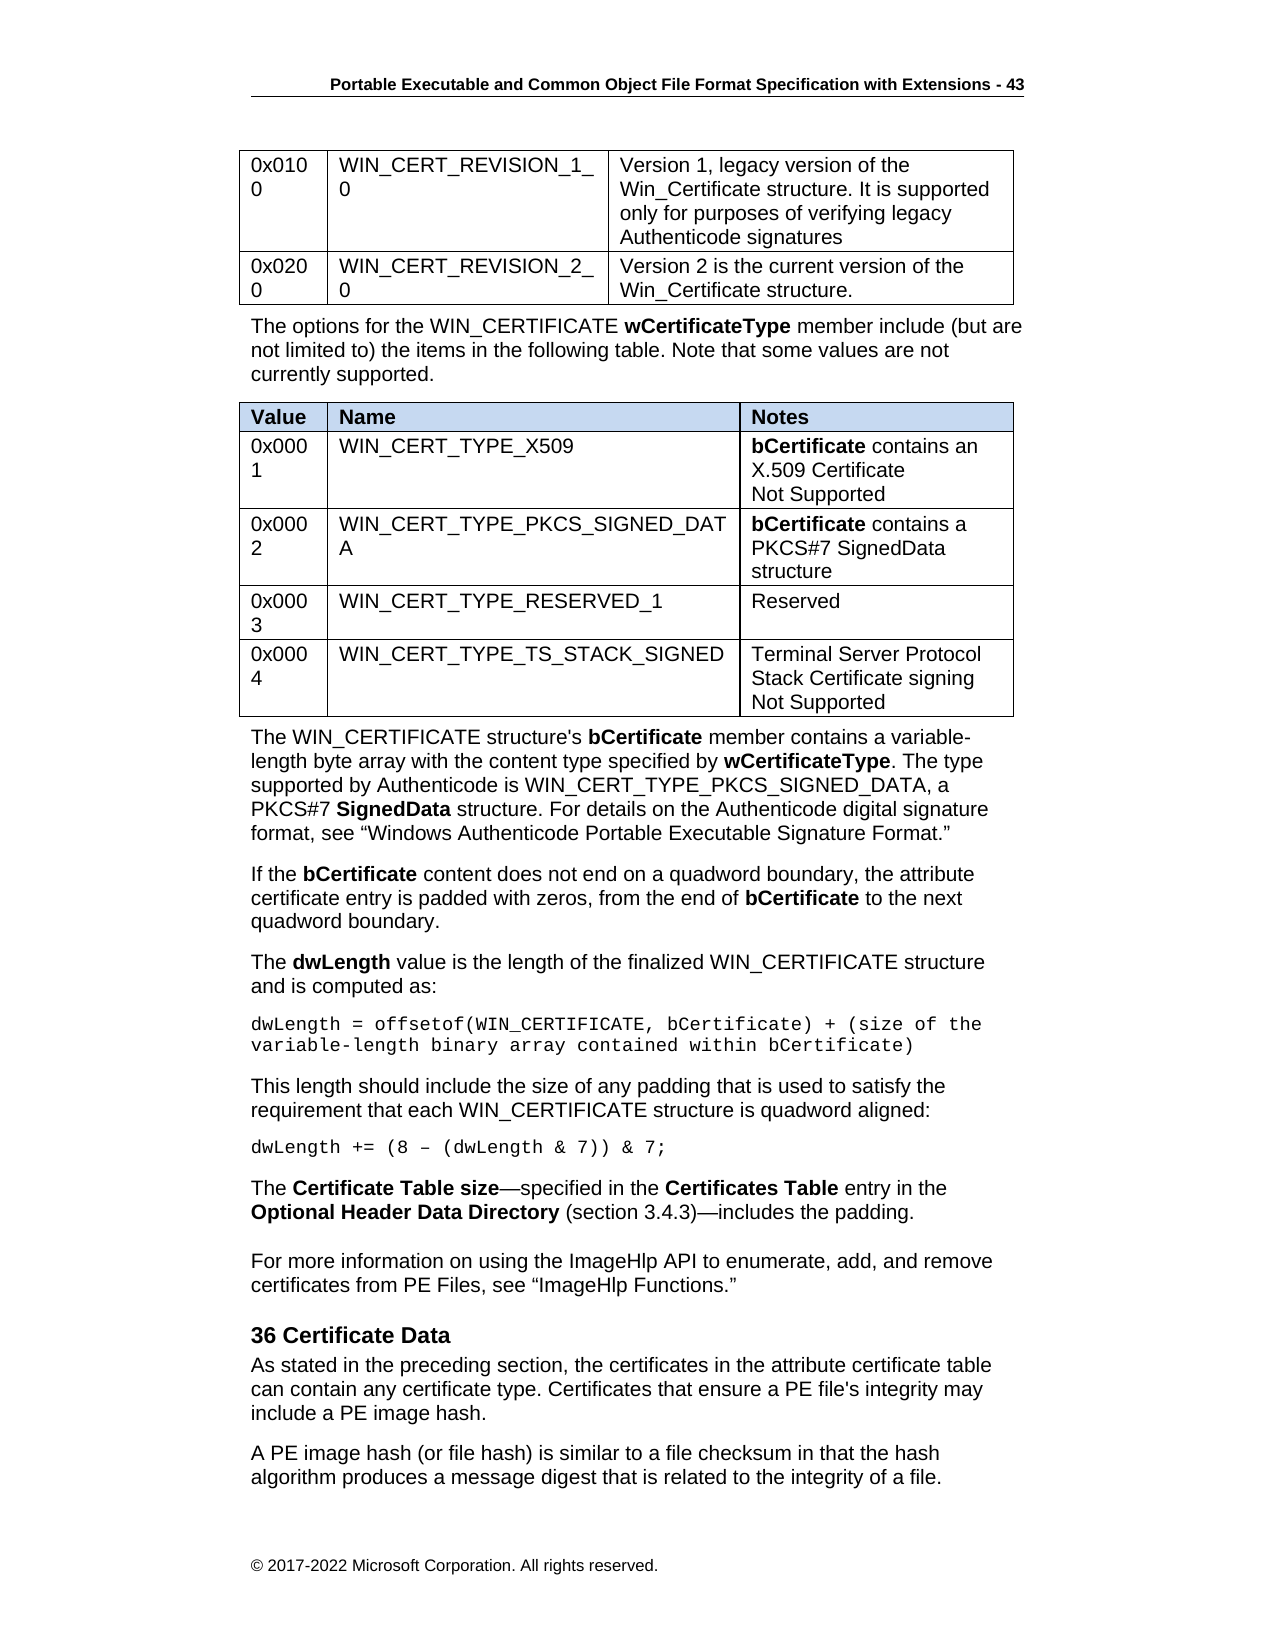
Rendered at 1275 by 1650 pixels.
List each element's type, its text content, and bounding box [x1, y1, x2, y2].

table_cell 0x0002 [240, 509, 327, 585]
text The dwLength value is the length of the finalized WIN_CERTIFICATE structure and is computed as: [251, 950, 1024, 998]
text The Certificate Table size—specified in the Certificates Table entry in the Optional Header Data Directory (section 3.4.3)—includes the padding. [251, 1176, 1024, 1224]
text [251, 1441, 1024, 1489]
table_cell WIN_CERT_TYPE_RESERVED_1 [328, 586, 739, 638]
table_cell WIN_CERT_TYPE_TS_STACK_SIGNED [328, 640, 739, 716]
table_cell WIN_CERT_TYPE_X509 [328, 432, 739, 508]
text As stated in the preceding section, the certificates in the attribute certificate table can contain any certificate type. Certificates that ensure a PE file's integrity may include a PE image hash. [251, 1353, 1024, 1424]
text This length should include the size of any padding that is used to satisfy the requirement that each WIN_CERTIFICATE structure is quadword aligned: [251, 1074, 1024, 1122]
table_header Name [328, 403, 739, 431]
table_cell 0x0003 [240, 586, 327, 638]
table_cell WIN_CERT_REVISION_1_0 [328, 151, 608, 251]
table_cell bCertificate contains a PKCS#7 SignedData structure [741, 509, 1013, 585]
text For more information on using the ImageHlp API to enumerate, add, and remove certificates from PE Files, see “ImageHlp Functions.” [251, 1249, 1024, 1297]
table_header Notes [741, 403, 1013, 431]
text The WIN_CERTIFICATE structure's bCertificate member contains a variable-length byte array with the content type specified by wCertificateType. The type supported by Authenticode is WIN_CERT_TYPE_PKCS_SIGNED_DATA, a PKCS#7 SignedData structure. For details on the Authenticode digital signature format, see “Windows Authenticode Portable Executable Signature Format.” [251, 725, 1024, 845]
table_cell 0x0200 [240, 252, 327, 304]
subtitle Certificate Data [251, 1322, 1024, 1348]
table_cell 0x0004 [240, 640, 327, 716]
table_cell WIN_CERT_REVISION_2_0 [328, 252, 608, 304]
text The options for the WIN_CERTIFICATE wCertificateType member include (but are not limited to) the items in the following table. Note that some values are not currently supported. [251, 313, 1024, 385]
table_cell Version 1, legacy version of the Win_Certificate structure. It is supported only for purposes of verifying legacy Authenticode signatures [609, 151, 1013, 251]
table_cell Version 2 is the current version of the Win_Certificate structure. [609, 252, 1013, 304]
table_cell bCertificate contains an X.509 Certificate Not Supported [741, 432, 1013, 508]
table_cell 0x0001 [240, 432, 327, 508]
table_cell Terminal Server Protocol Stack Certificate signing Not Supported [741, 640, 1013, 716]
table_cell 0x0100 [240, 151, 327, 251]
text If the bCertificate content does not end on a quadword boundary, the attribute certificate entry is padded with zeros, from the end of bCertificate to the next quadword boundary. [251, 861, 1024, 933]
text dwLength = offsetof(WIN_CERTIFICATE, bCertificate) + (size of the variable-length binary array contained within bCertificate) [251, 1014, 1024, 1057]
table_cell WIN_CERT_TYPE_PKCS_SIGNED_DATA [328, 509, 739, 585]
table_header Value [240, 403, 327, 431]
text dwLength += (8 – (dwLength & 7)) & 7; [251, 1138, 1024, 1159]
table_cell Reserved [741, 586, 1013, 638]
